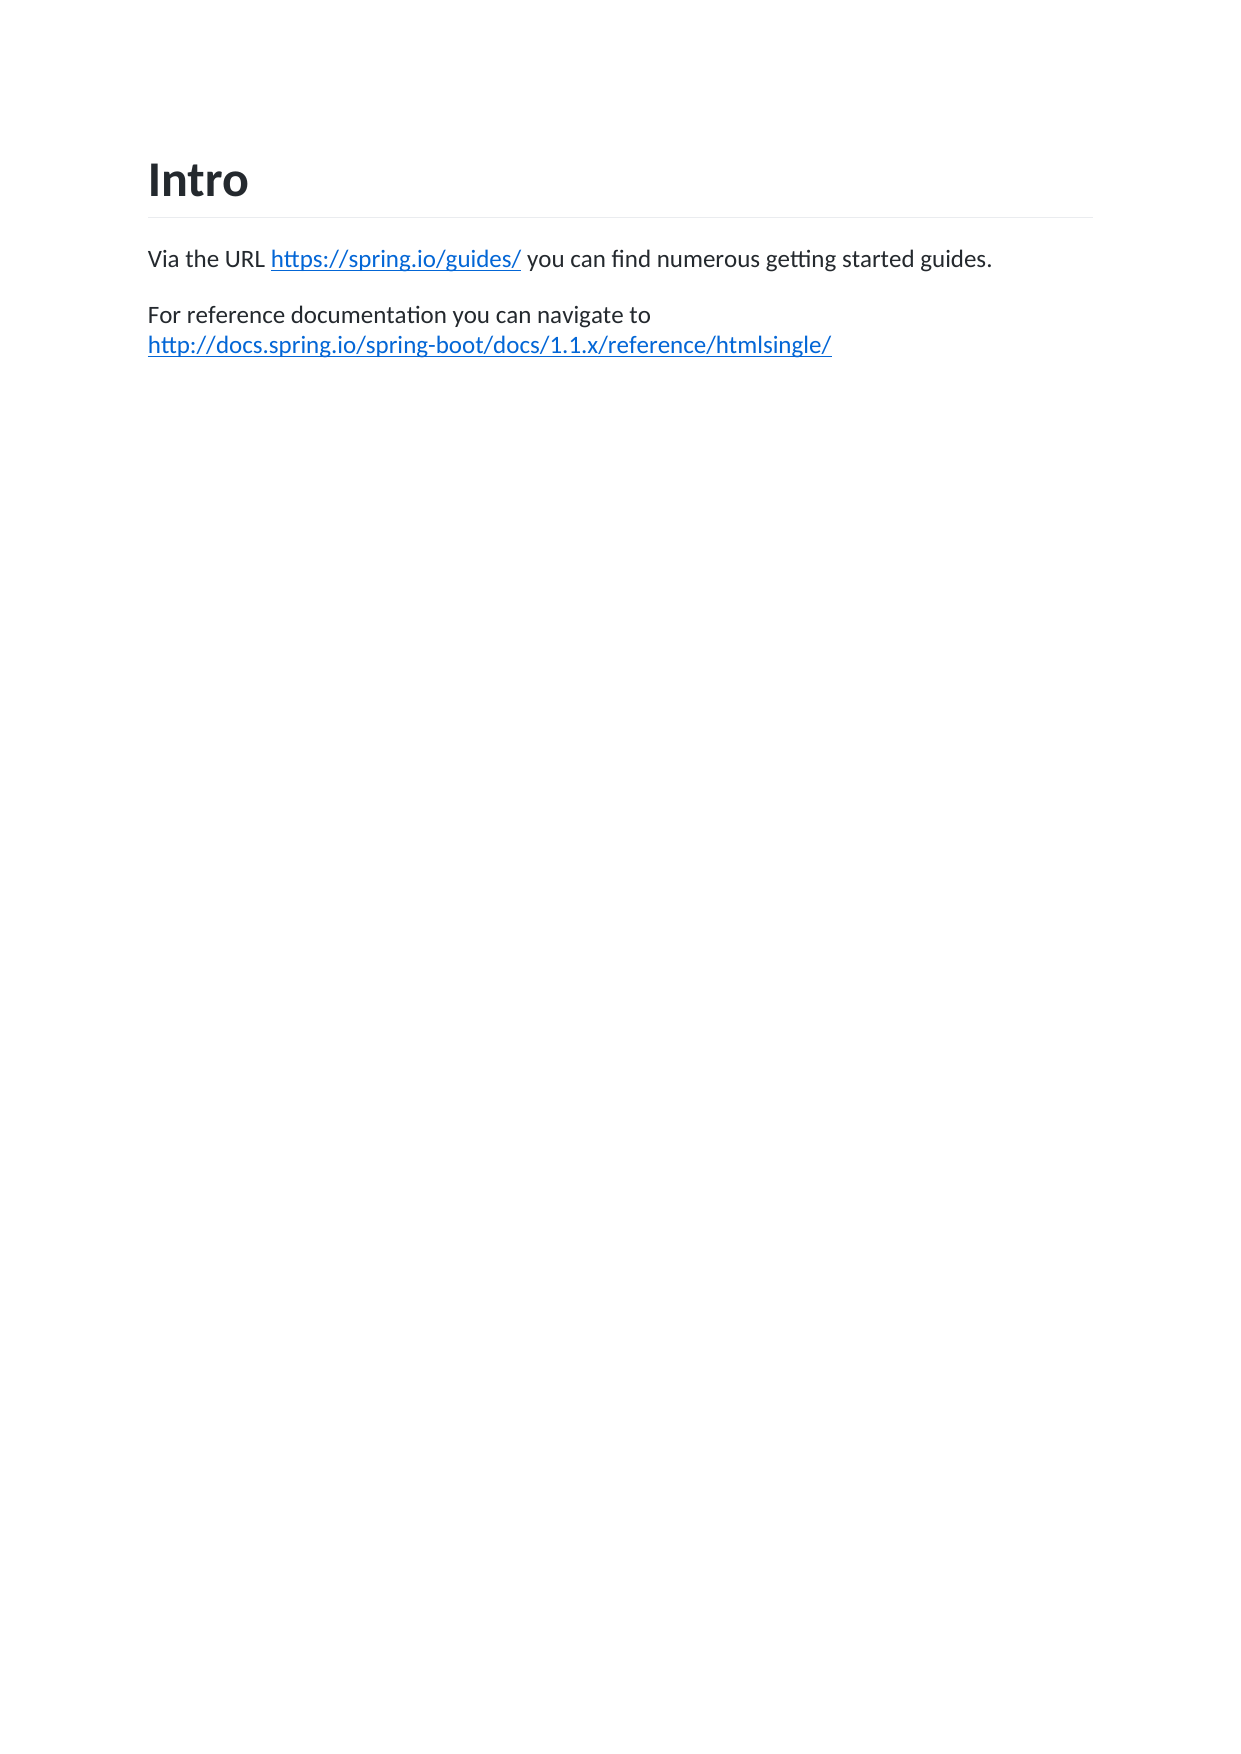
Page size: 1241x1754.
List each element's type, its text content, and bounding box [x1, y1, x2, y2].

text For reference documentation you can navigate to http://docs.spring.io/spring-boot/docs/1.1.x/reference/htmlsingle/ [148, 299, 1093, 360]
text Via the URL https://spring.io/guides/ you can find numerous getting started guides. [148, 243, 1093, 274]
text Intro [148, 148, 1093, 217]
